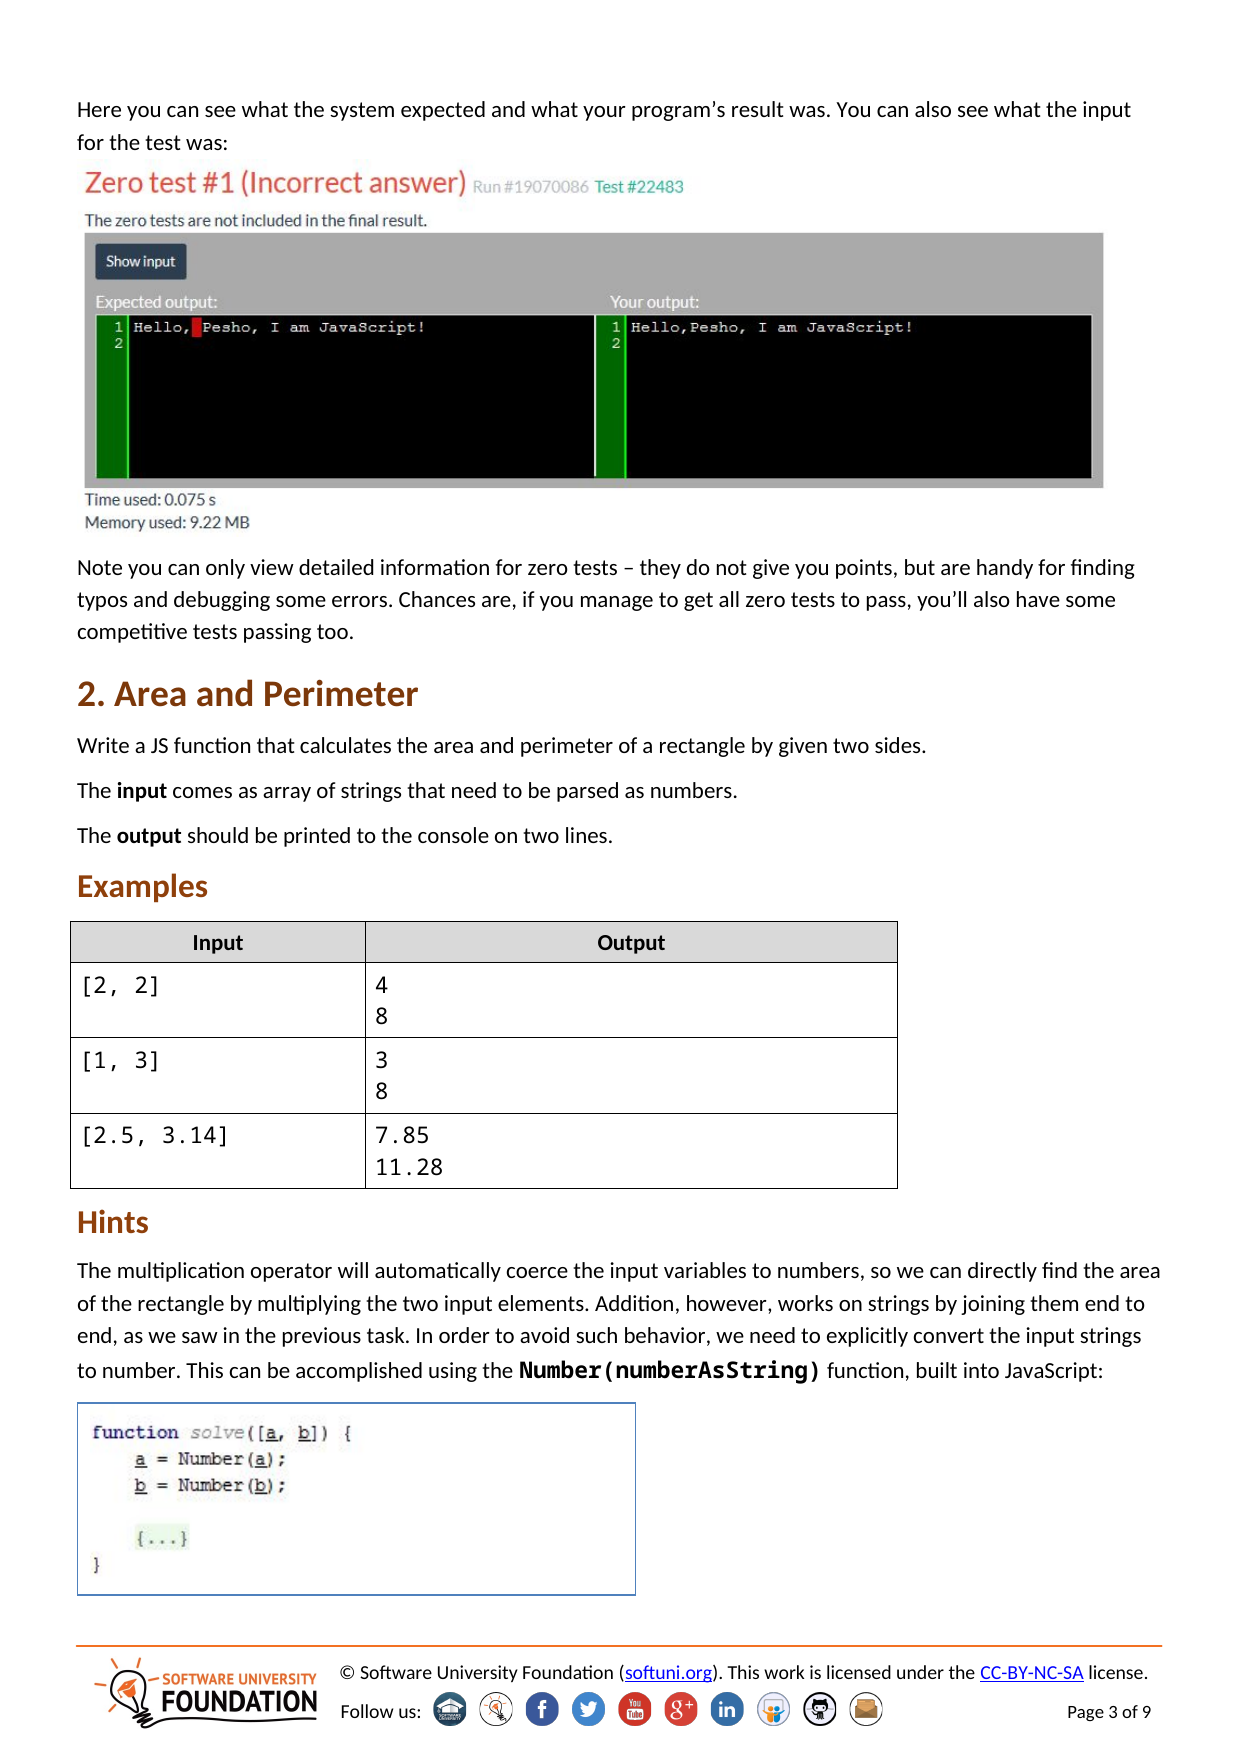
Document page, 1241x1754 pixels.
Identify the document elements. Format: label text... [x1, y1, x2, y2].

subtitle Hints [77, 1201, 1163, 1242]
picture [93, 1656, 317, 1729]
table_cell 4 8 [366, 963, 897, 1037]
table_cell [2, 2] [71, 963, 365, 1037]
text The multiplication operator will automatically coerce the input variables to numbers, so we can directly find the area of the rectangle by multiplying the two input elements. Addition, however, works on strings by joining them end to end, as we saw in the previous task. In order to avoid such behavior, we need to explicitly convert the input strings to number. This can be accomplished using the Number(numberAsString) function, built into JavaScript: [77, 1256, 1163, 1385]
picture [572, 1692, 605, 1726]
picture [90, 1404, 495, 1594]
picture [710, 1692, 744, 1726]
table_cell 3 8 [366, 1038, 897, 1112]
picture [618, 1692, 652, 1726]
table_header Output [366, 922, 897, 962]
subtitle Area and Perimeter [77, 670, 1163, 716]
picture [803, 1692, 837, 1726]
table_cell 7.85 11.28 [366, 1114, 897, 1188]
picture [757, 1692, 790, 1726]
table_cell [2.5, 3.14] [71, 1114, 365, 1188]
subtitle Examples [77, 866, 1163, 906]
picture [849, 1692, 883, 1726]
picture [433, 1692, 467, 1726]
table_cell [1, 3] [71, 1038, 365, 1112]
text The input comes as array of strings that need to be parsed as numbers. [77, 776, 1163, 804]
picture [664, 1692, 698, 1726]
text Note you can only view detailed information for zero tests – they do not give you points, but are handy for finding typos and debugging some errors. Chances are, if you manage to get all zero tests to pass, you’ll also have some competitive tests passing too. [77, 553, 1163, 645]
text Write a JS function that calculates the area and perimeter of a rectangle by given two sides. [77, 731, 1163, 759]
text The output should be printed to the console on two lines. [77, 821, 1163, 849]
table_header Input [71, 922, 365, 962]
picture [479, 1692, 513, 1726]
picture [76, 159, 1111, 537]
picture [525, 1692, 559, 1726]
